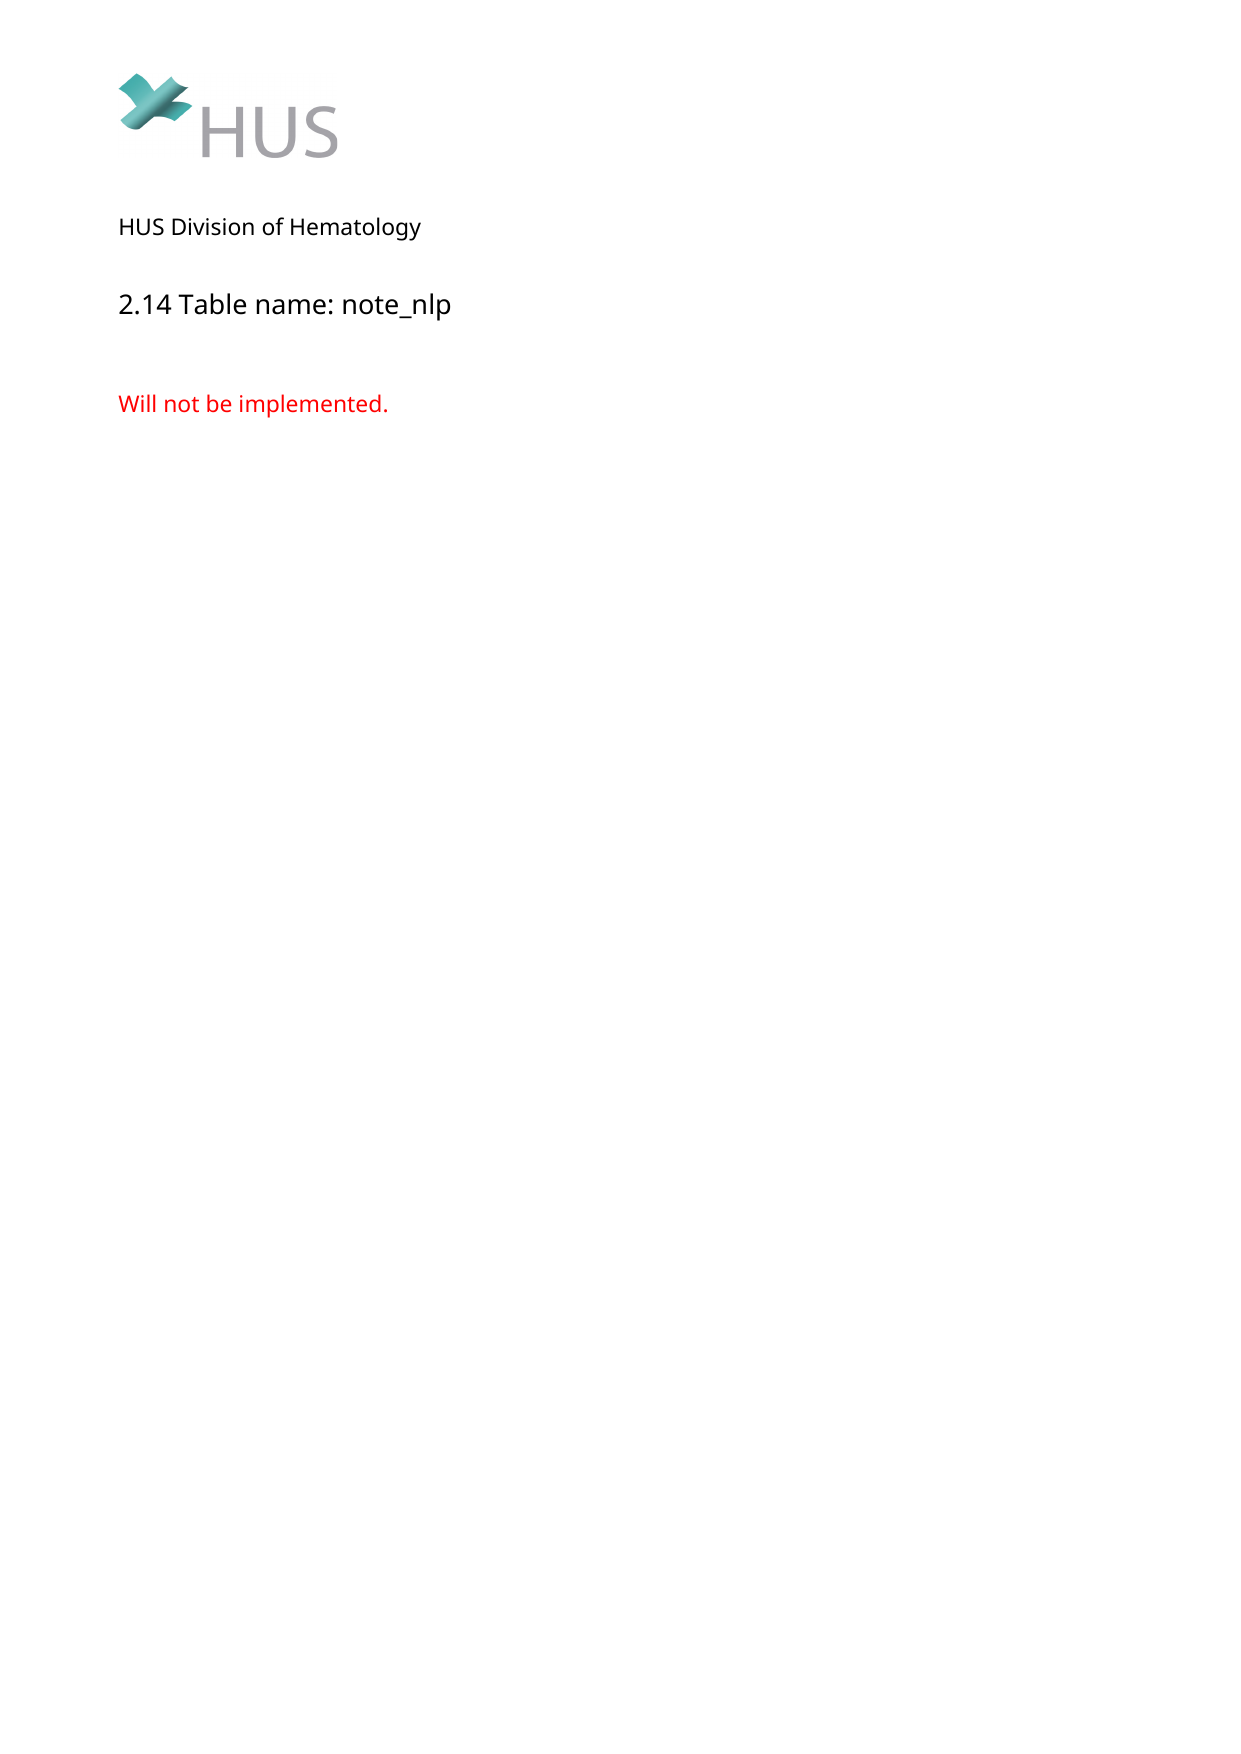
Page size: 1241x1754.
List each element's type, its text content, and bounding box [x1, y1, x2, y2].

text Will not be implemented. [118, 388, 1122, 420]
picture [118, 73, 338, 158]
subtitle Table name: note_nlp [118, 286, 1122, 323]
